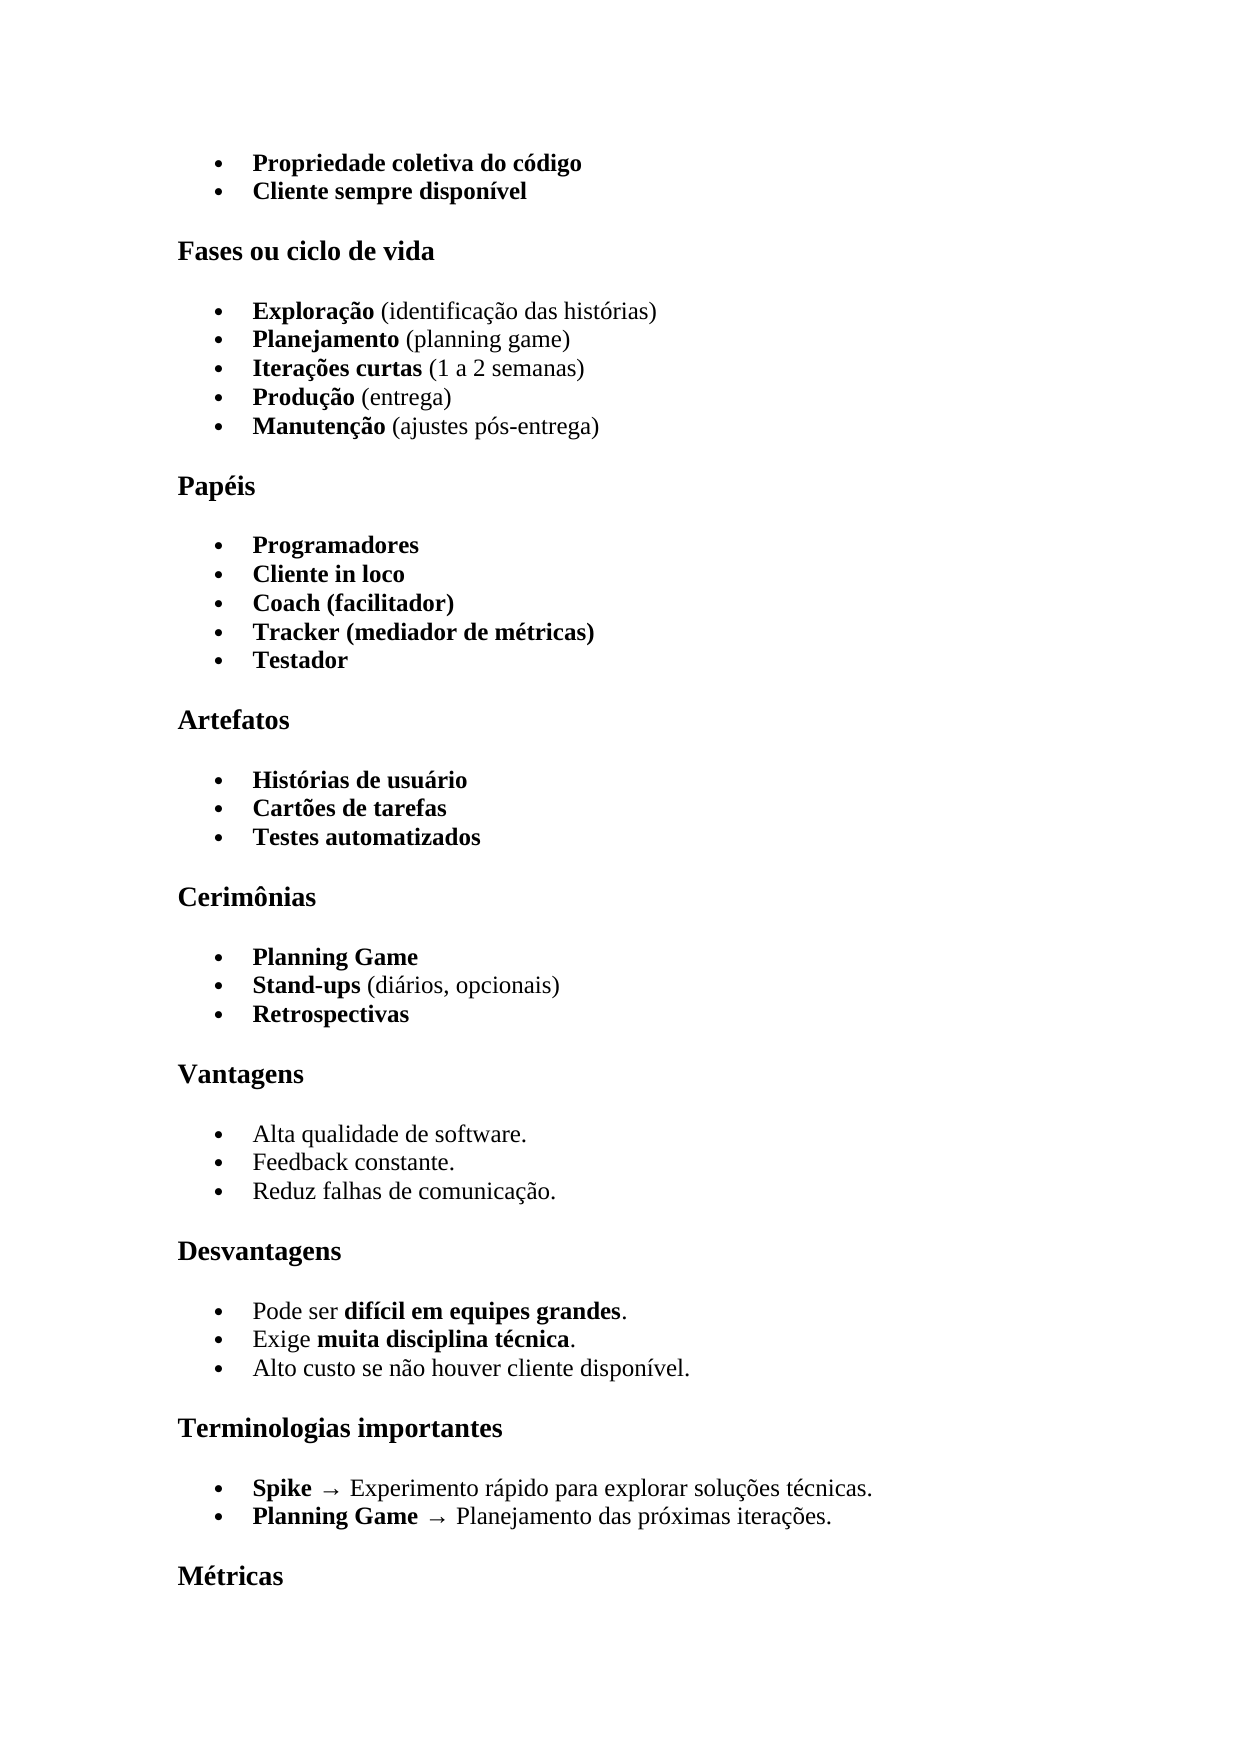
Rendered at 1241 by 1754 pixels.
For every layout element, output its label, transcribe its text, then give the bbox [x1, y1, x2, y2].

list Feedback constante. [215, 1147, 1063, 1176]
list Reduz falhas de comunicação. [215, 1176, 1063, 1205]
list Cartões de tarefas [215, 793, 1063, 822]
list Exige muita disciplina técnica. [215, 1324, 1063, 1353]
list Retrospectivas [215, 999, 1063, 1028]
list Tracker (mediador de métricas) [215, 617, 1063, 645]
list Cliente sempre disponível [215, 176, 1063, 205]
list Manutenção (ajustes pós-entrega) [215, 411, 1063, 439]
list Cliente in loco [215, 559, 1063, 588]
list Planning Game [215, 942, 1063, 971]
list Stand-ups (diários, opcionais) [215, 971, 1063, 999]
text Métricas [177, 1559, 1063, 1592]
list Produção (entrega) [215, 382, 1063, 411]
list Spike → Experimento rápido para explorar soluções técnicas. [215, 1473, 1063, 1501]
list Testador [215, 645, 1063, 674]
list Propriedade coletiva do código [215, 148, 1063, 176]
text Desvantagens [177, 1234, 1063, 1267]
text Artefatos [177, 703, 1063, 736]
list Exploração (identificação das histórias) [215, 296, 1063, 324]
text Fases ou ciclo de vida [177, 234, 1063, 267]
list Testes automatizados [215, 822, 1063, 851]
list Planejamento (planning game) [215, 324, 1063, 353]
list Histórias de usuário [215, 765, 1063, 793]
text Terminologias importantes [177, 1411, 1063, 1443]
list Pode ser difícil em equipes grandes. [215, 1296, 1063, 1324]
list Programadores [215, 530, 1063, 559]
list Alta qualidade de software. [215, 1119, 1063, 1147]
list Iterações curtas (1 a 2 semanas) [215, 353, 1063, 382]
text Cerimônias [177, 880, 1063, 913]
list Alto custo se não houver cliente disponível. [215, 1353, 1063, 1382]
list Coach (facilitador) [215, 588, 1063, 617]
text Papéis [177, 469, 1063, 501]
text Vantagens [177, 1057, 1063, 1089]
list Planning Game → Planejamento das próximas iterações. [215, 1501, 1063, 1530]
